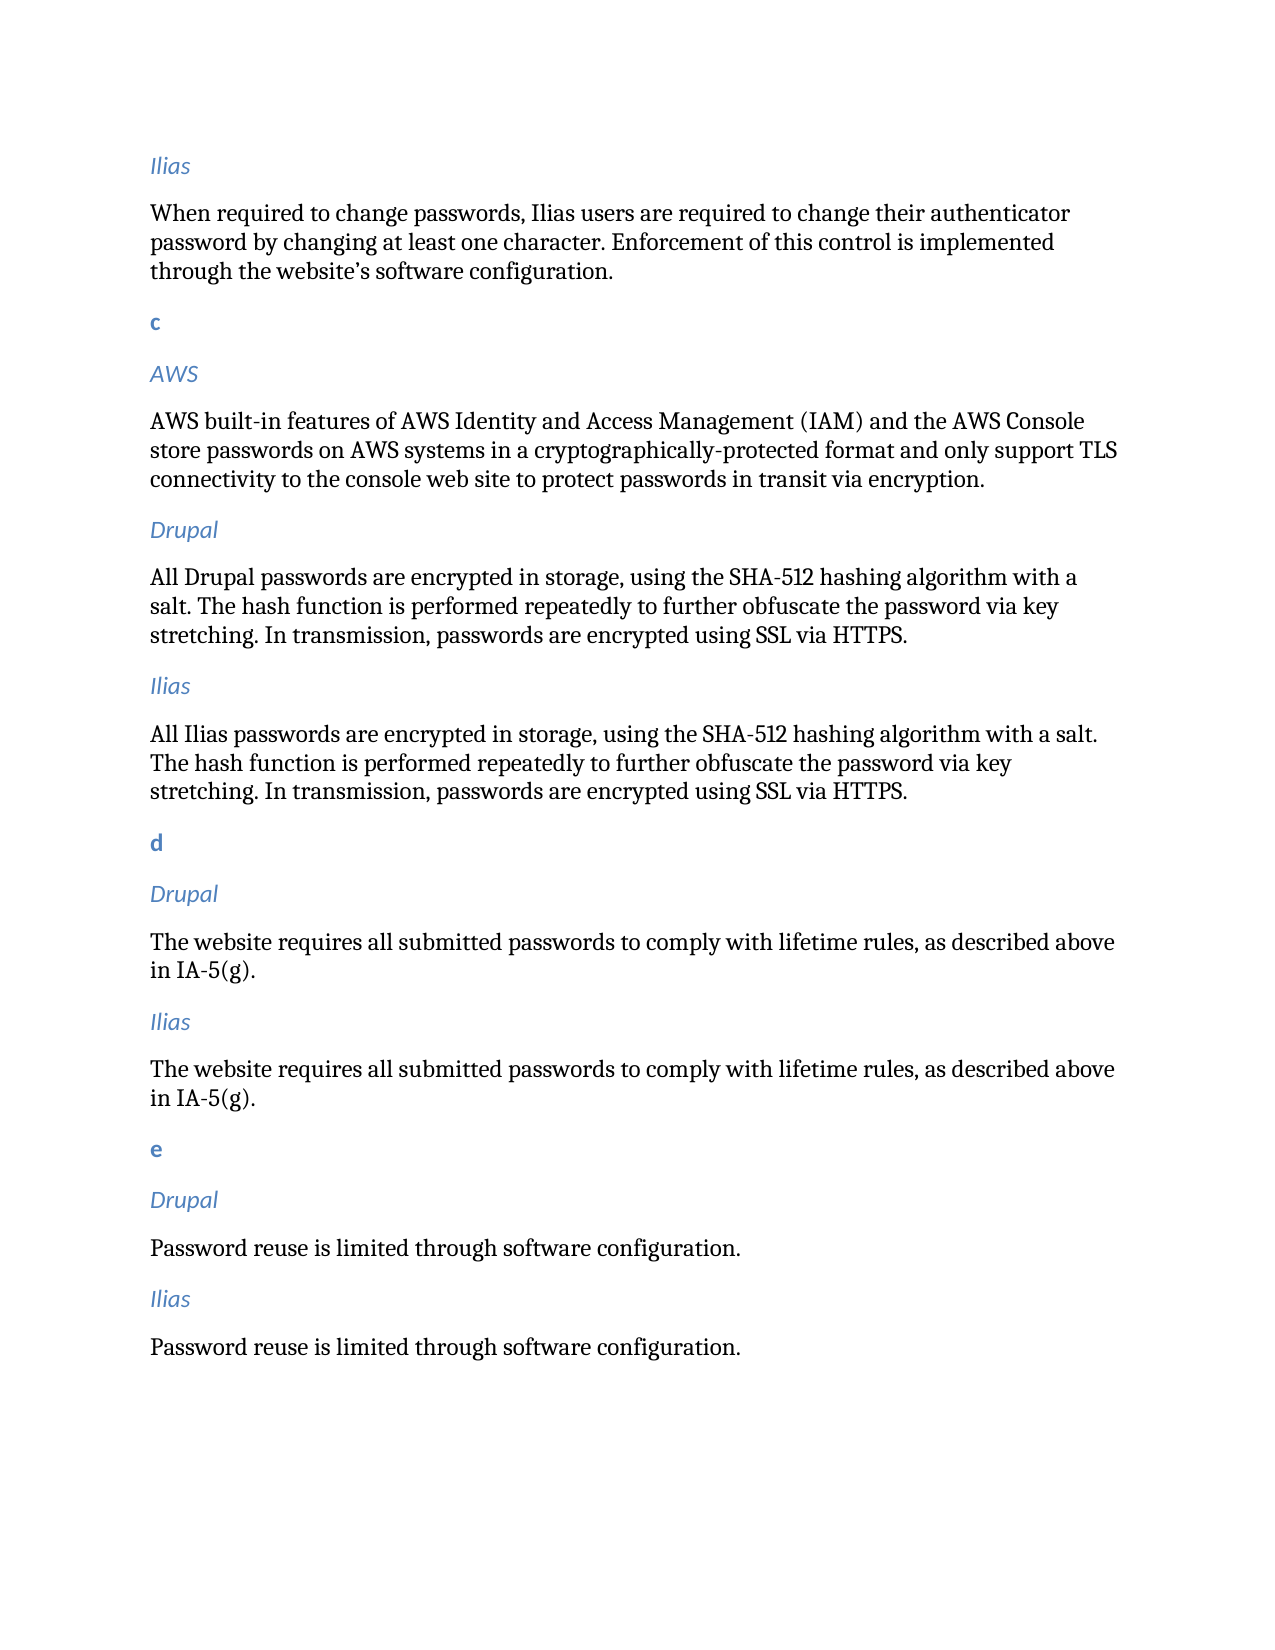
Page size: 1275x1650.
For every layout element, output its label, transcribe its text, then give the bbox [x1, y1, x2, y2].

subtitle e [150, 1133, 1125, 1164]
subtitle c [150, 306, 1125, 337]
text All Ilias passwords are encrypted in storage, using the SHA-512 hashing algorithm with a salt. The hash function is performed repeatedly to further obfuscate the password via key stretching. In transmission, passwords are encrypted using SSL via HTTPS. [150, 720, 1125, 806]
subtitle AWS [150, 358, 1125, 388]
text AWS built-in features of AWS Identity and Access Management (IAM) and the AWS Console store passwords on AWS systems in a cryptographically-protected format and only support TLS connectivity to the console web site to protect passwords in transit via encryption. [150, 407, 1125, 493]
text Password reuse is limited through software configuration. [150, 1234, 1125, 1263]
subtitle Drupal [150, 878, 1125, 909]
text The website requires all submitted passwords to comply with lifetime rules, as described above in IA-5(g). [150, 927, 1125, 985]
subtitle Ilias [150, 1006, 1125, 1036]
text The website requires all submitted passwords to comply with lifetime rules, as described above in IA-5(g). [150, 1055, 1125, 1112]
subtitle Ilias [150, 1283, 1125, 1314]
subtitle Drupal [150, 1185, 1125, 1215]
subtitle d [150, 827, 1125, 857]
text Password reuse is limited through software configuration. [150, 1333, 1125, 1362]
text All Drupal passwords are encrypted in storage, using the SHA-512 hashing algorithm with a salt. The hash function is performed repeatedly to further obfuscate the password via key stretching. In transmission, passwords are encrypted using SSL via HTTPS. [150, 563, 1125, 649]
subtitle Ilias [150, 670, 1125, 701]
subtitle Ilias [150, 150, 1125, 181]
text When required to change passwords, Ilias users are required to change their authenticator password by changing at least one character. Enforcement of this control is implemented through the website’s software configuration. [150, 199, 1125, 286]
subtitle Drupal [150, 514, 1125, 544]
